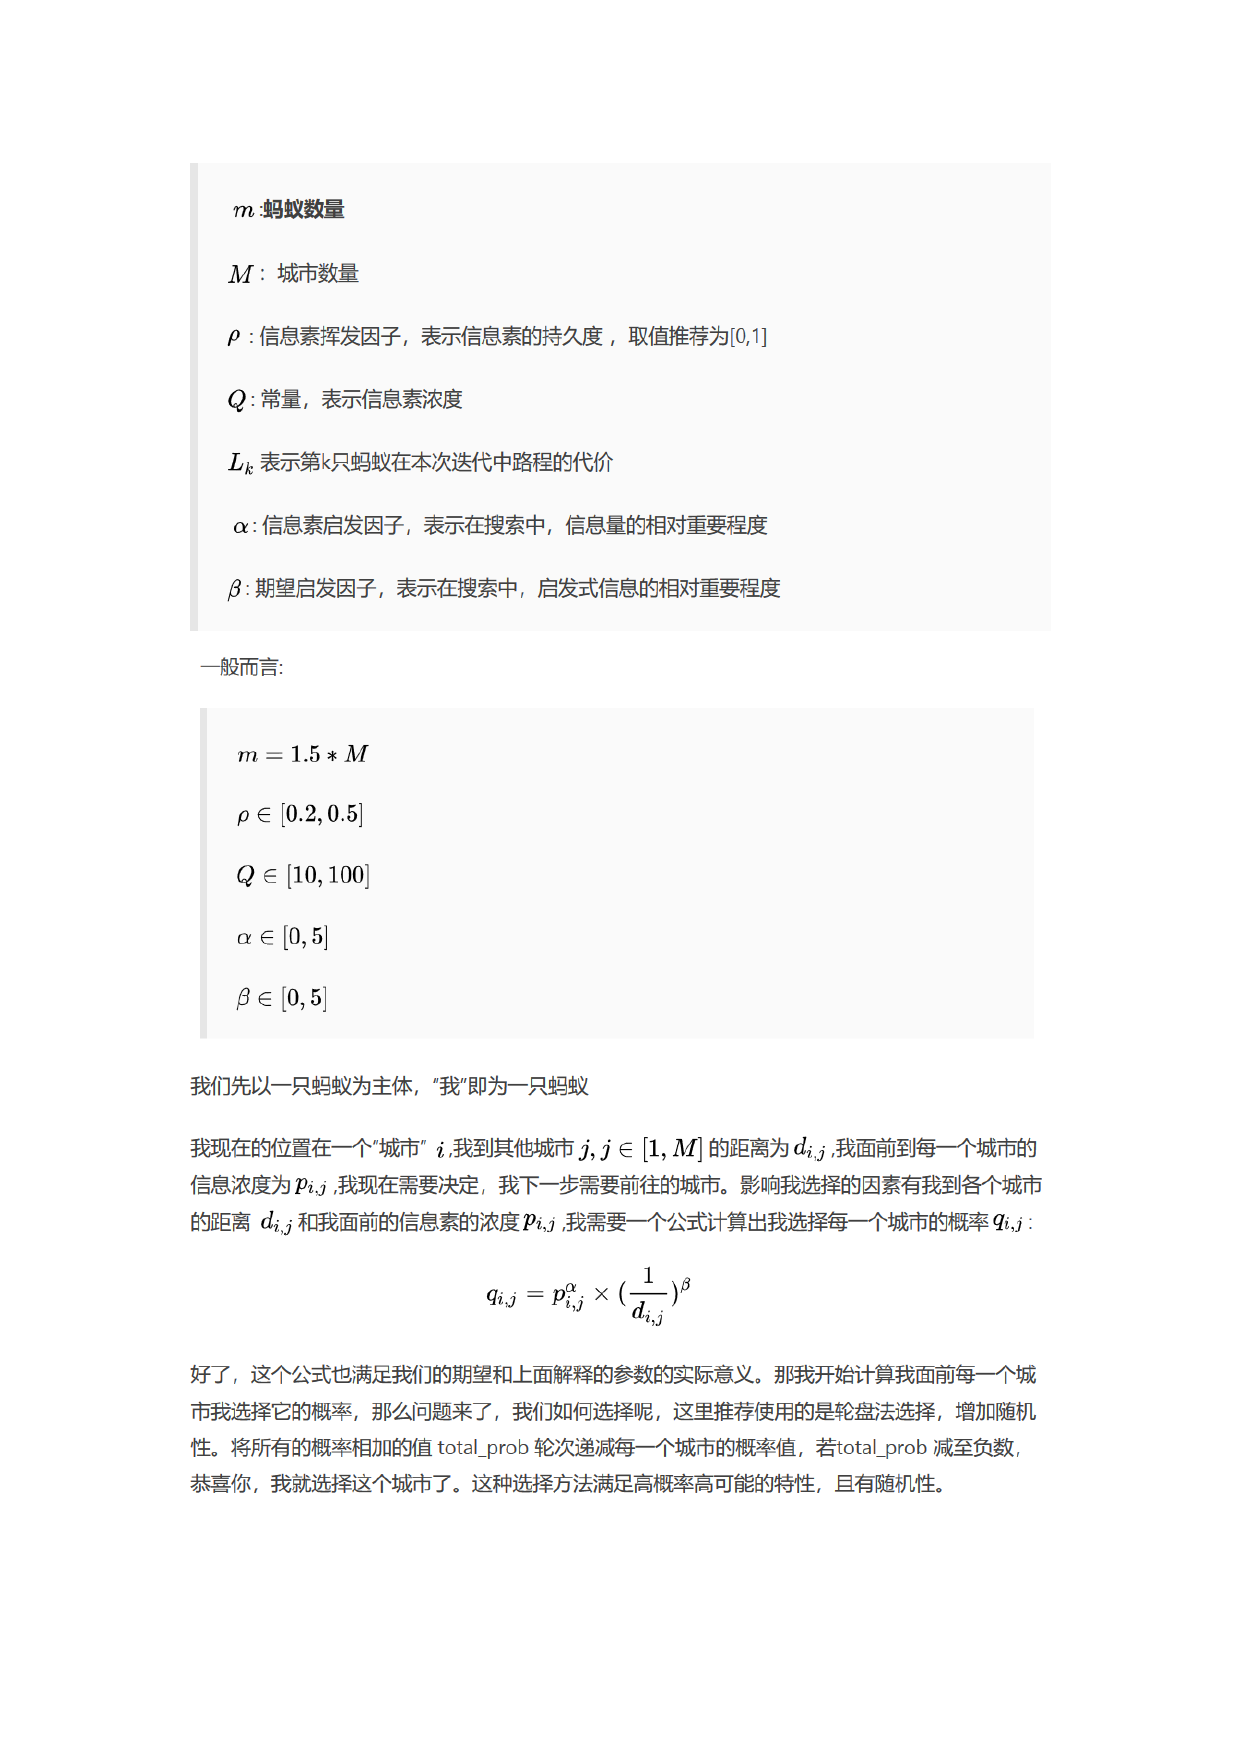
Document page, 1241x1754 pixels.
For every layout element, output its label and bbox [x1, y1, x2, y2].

picture [187, 649, 1053, 1047]
picture [187, 162, 1053, 639]
picture [187, 1072, 1053, 1502]
